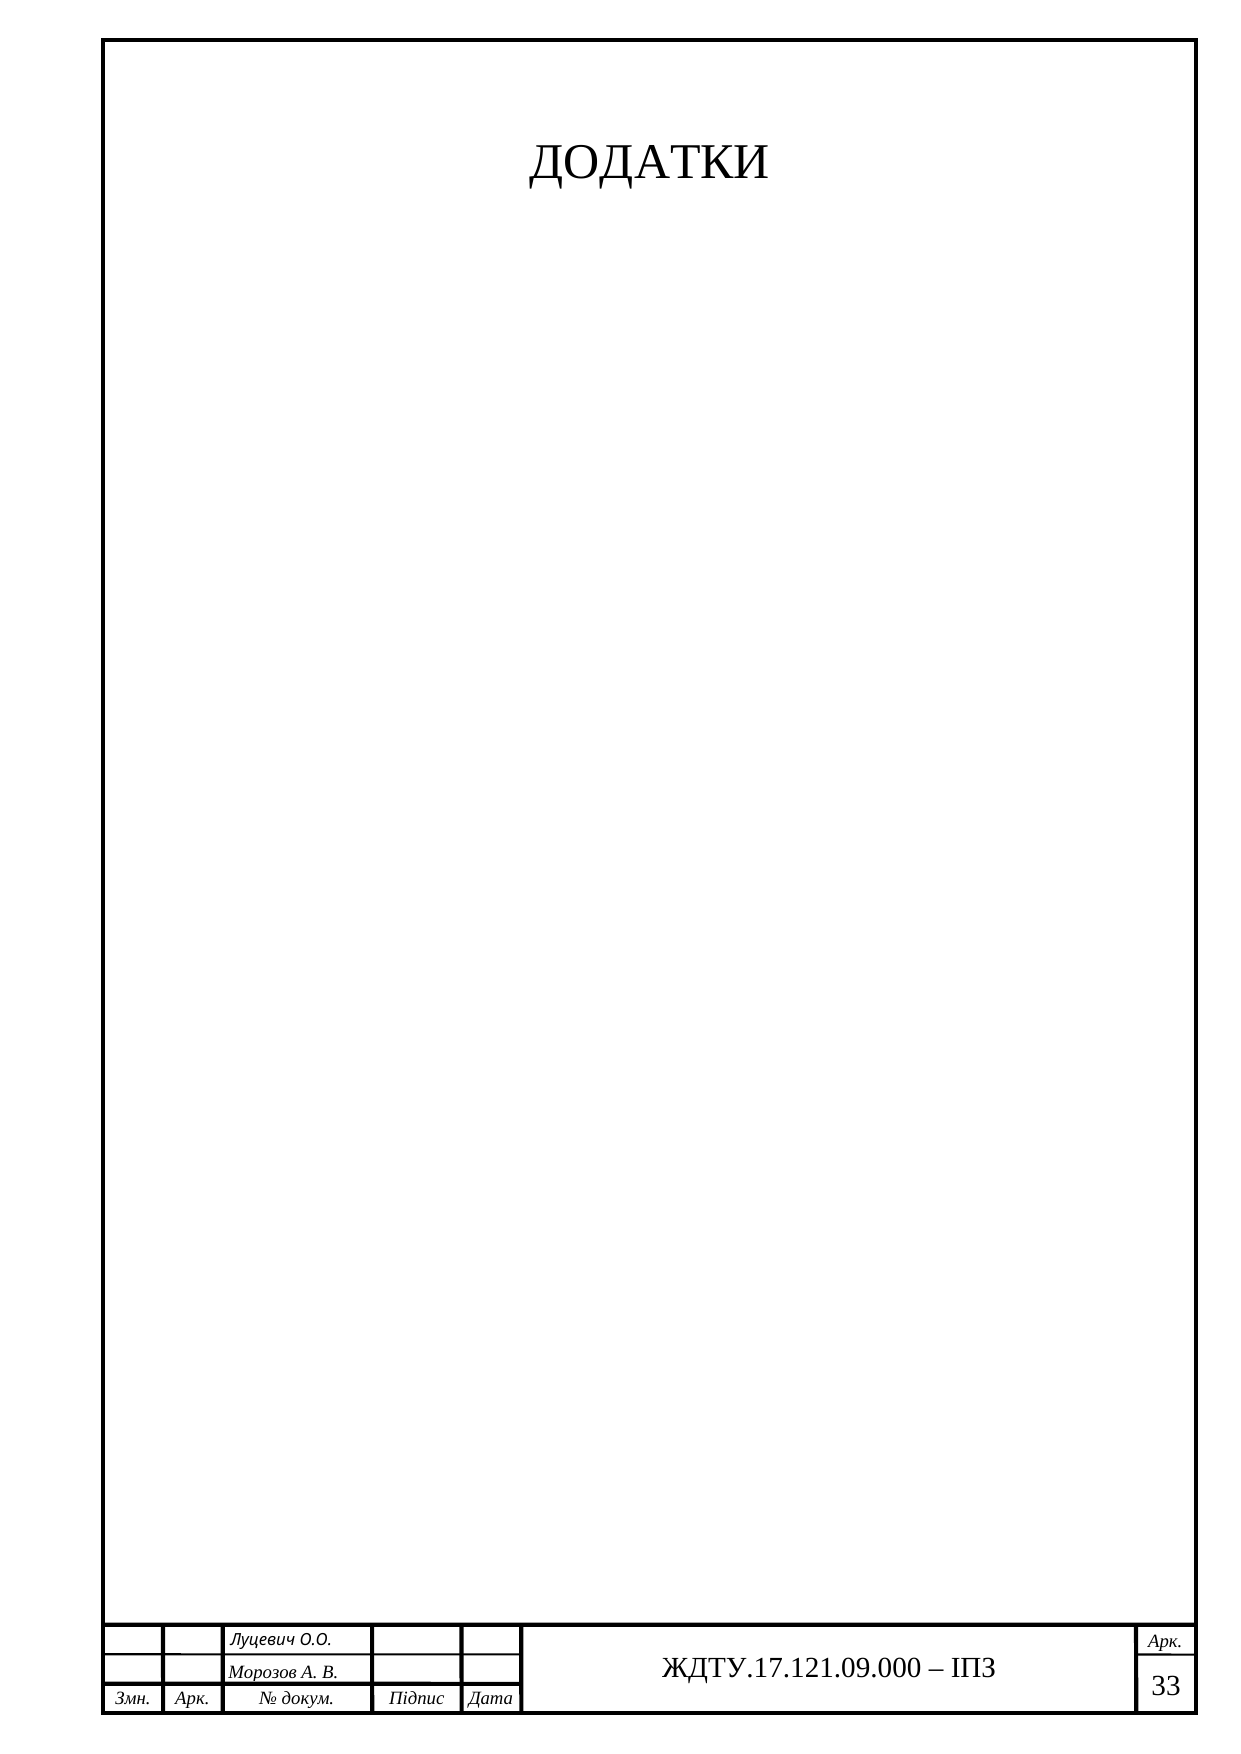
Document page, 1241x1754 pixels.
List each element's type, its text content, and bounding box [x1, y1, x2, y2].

subtitle ДОДАТКИ [148, 132, 1152, 190]
